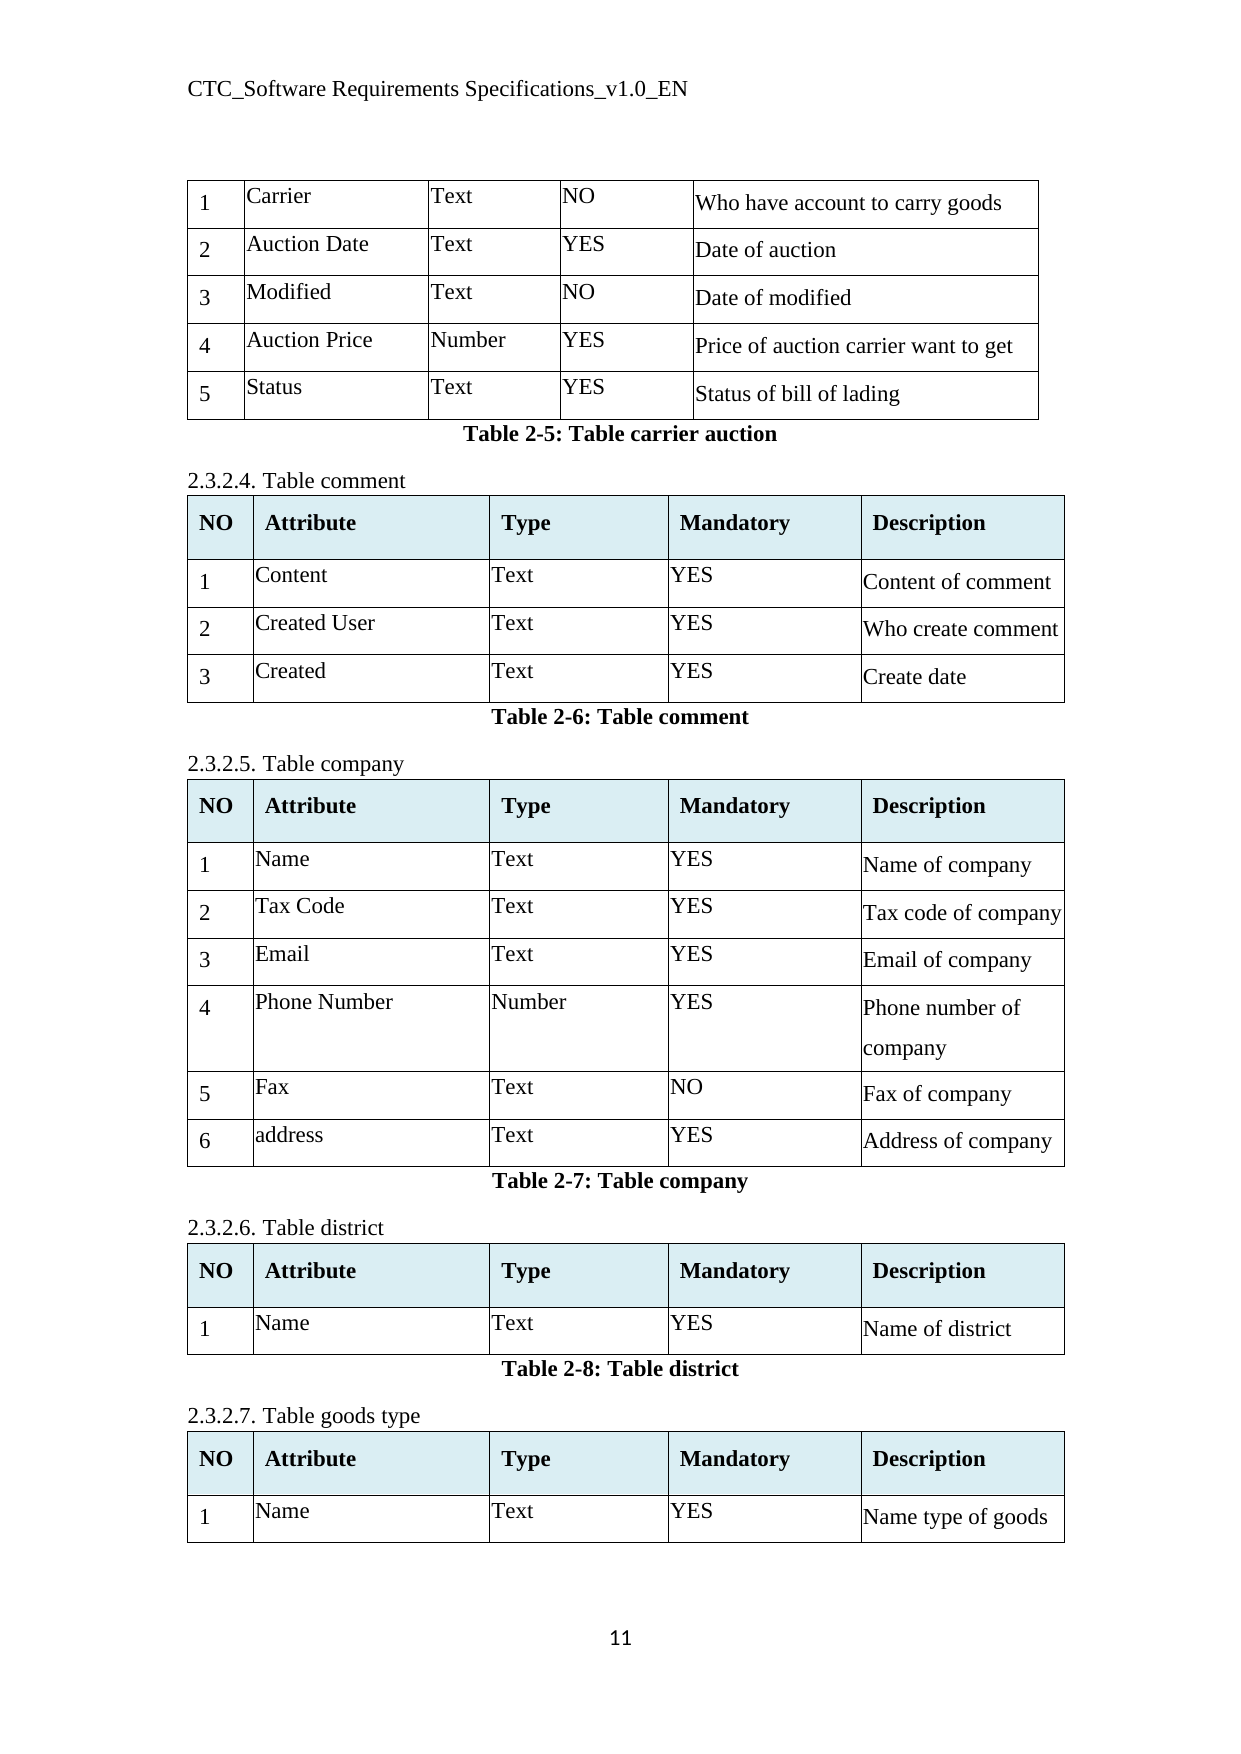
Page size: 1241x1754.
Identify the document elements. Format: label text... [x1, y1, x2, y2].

table_cell Fax of company [862, 1072, 1064, 1118]
table_header Description [862, 1244, 1064, 1307]
table_cell NO [669, 1072, 861, 1118]
table_cell 5 [188, 1072, 253, 1118]
table_cell 1 [188, 560, 253, 607]
table_cell Tax Code [254, 891, 489, 938]
table_cell 6 [188, 1120, 253, 1166]
table_cell YES [669, 560, 861, 607]
table_cell 4 [188, 986, 253, 1071]
table_cell Create date [862, 655, 1064, 702]
table_cell Content of comment [862, 560, 1064, 607]
table_cell Content [254, 560, 489, 607]
table_header NO [188, 780, 253, 842]
table_cell Phone Number [254, 986, 489, 1071]
table_cell Text [490, 1308, 668, 1354]
table_header Type [490, 780, 668, 842]
table_cell 5 [188, 372, 244, 418]
table_header Mandatory [669, 496, 861, 559]
table_cell 3 [188, 276, 244, 323]
table_cell Text [429, 372, 560, 418]
table_cell YES [669, 655, 861, 702]
table_cell Date of modified [694, 276, 1038, 323]
table_cell Phone number of company [862, 986, 1064, 1071]
table_cell Number [429, 324, 560, 371]
table_header Description [862, 496, 1064, 559]
table_cell Status of bill of lading [694, 372, 1038, 418]
table_header Attribute [254, 496, 489, 559]
table_cell YES [669, 1120, 861, 1166]
table_cell NO [561, 181, 693, 228]
table_cell Address of company [862, 1120, 1064, 1166]
table_cell Text [490, 843, 668, 890]
table_cell 4 [188, 324, 244, 371]
table_cell Name of company [862, 843, 1064, 890]
table_cell Created [254, 655, 489, 702]
table_cell Text [490, 1120, 668, 1166]
table_header Description [862, 780, 1064, 842]
table_cell address [254, 1120, 489, 1166]
table_header NO [188, 1244, 253, 1307]
table_cell YES [561, 229, 693, 275]
table_cell NO [561, 276, 693, 323]
table_cell YES [669, 986, 861, 1071]
table_cell Name of district [862, 1308, 1064, 1354]
subtitle Table district [187, 1214, 1053, 1241]
table_cell Name type of goods [862, 1496, 1064, 1542]
table_cell Text [490, 608, 668, 654]
table_cell YES [669, 891, 861, 938]
table_cell Created User [254, 608, 489, 654]
table_cell Text [490, 1496, 668, 1542]
table_header Type [490, 496, 668, 559]
table_cell YES [669, 1496, 861, 1542]
table_cell Name [254, 843, 489, 890]
table_cell Tax code of company [862, 891, 1064, 938]
table_cell Text [429, 181, 560, 228]
table_cell Number [490, 986, 668, 1071]
table_cell YES [669, 608, 861, 654]
table_header Attribute [254, 1432, 489, 1494]
table_cell Who have account to carry goods [694, 181, 1038, 228]
table_cell Text [429, 276, 560, 323]
table_cell YES [669, 1308, 861, 1354]
table_cell 3 [188, 655, 253, 702]
table_cell Carrier [245, 181, 428, 228]
table_cell 3 [188, 939, 253, 985]
table_cell Text [490, 939, 668, 985]
table_header NO [188, 496, 253, 559]
table_header Attribute [254, 1244, 489, 1307]
table_cell Who create comment [862, 608, 1064, 654]
subtitle Table company [187, 750, 1053, 777]
table_header Attribute [254, 780, 489, 842]
table_cell Text [490, 891, 668, 938]
table_cell Text [429, 229, 560, 275]
table_cell 1 [188, 1496, 253, 1542]
table_header Type [490, 1244, 668, 1307]
table_header Type [490, 1432, 668, 1494]
table_cell 1 [188, 843, 253, 890]
table_cell 2 [188, 608, 253, 654]
table_cell YES [669, 843, 861, 890]
table_cell Price of auction carrier want to get [694, 324, 1038, 371]
table_cell Auction Price [245, 324, 428, 371]
table_cell YES [561, 324, 693, 371]
table_cell Email of company [862, 939, 1064, 985]
table_cell Name [254, 1308, 489, 1354]
table_header Mandatory [669, 780, 861, 842]
table_header Mandatory [669, 1244, 861, 1307]
table_cell Status [245, 372, 428, 418]
subtitle Table goods type [187, 1402, 1053, 1429]
table_cell Text [490, 1072, 668, 1118]
table_header NO [188, 1432, 253, 1494]
table_cell Email [254, 939, 489, 985]
subtitle Table comment [187, 467, 1053, 493]
table_cell Modified [245, 276, 428, 323]
table_cell Fax [254, 1072, 489, 1118]
table_cell 1 [188, 181, 244, 228]
table_cell 2 [188, 891, 253, 938]
table_cell Auction Date [245, 229, 428, 275]
table_cell Name [254, 1496, 489, 1542]
table_cell Text [490, 560, 668, 607]
table_header Description [862, 1432, 1064, 1494]
table_cell 2 [188, 229, 244, 275]
table_cell Text [490, 655, 668, 702]
table_cell YES [561, 372, 693, 418]
table_cell 1 [188, 1308, 253, 1354]
table_header Mandatory [669, 1432, 861, 1494]
table_cell YES [669, 939, 861, 985]
table_cell Date of auction [694, 229, 1038, 275]
